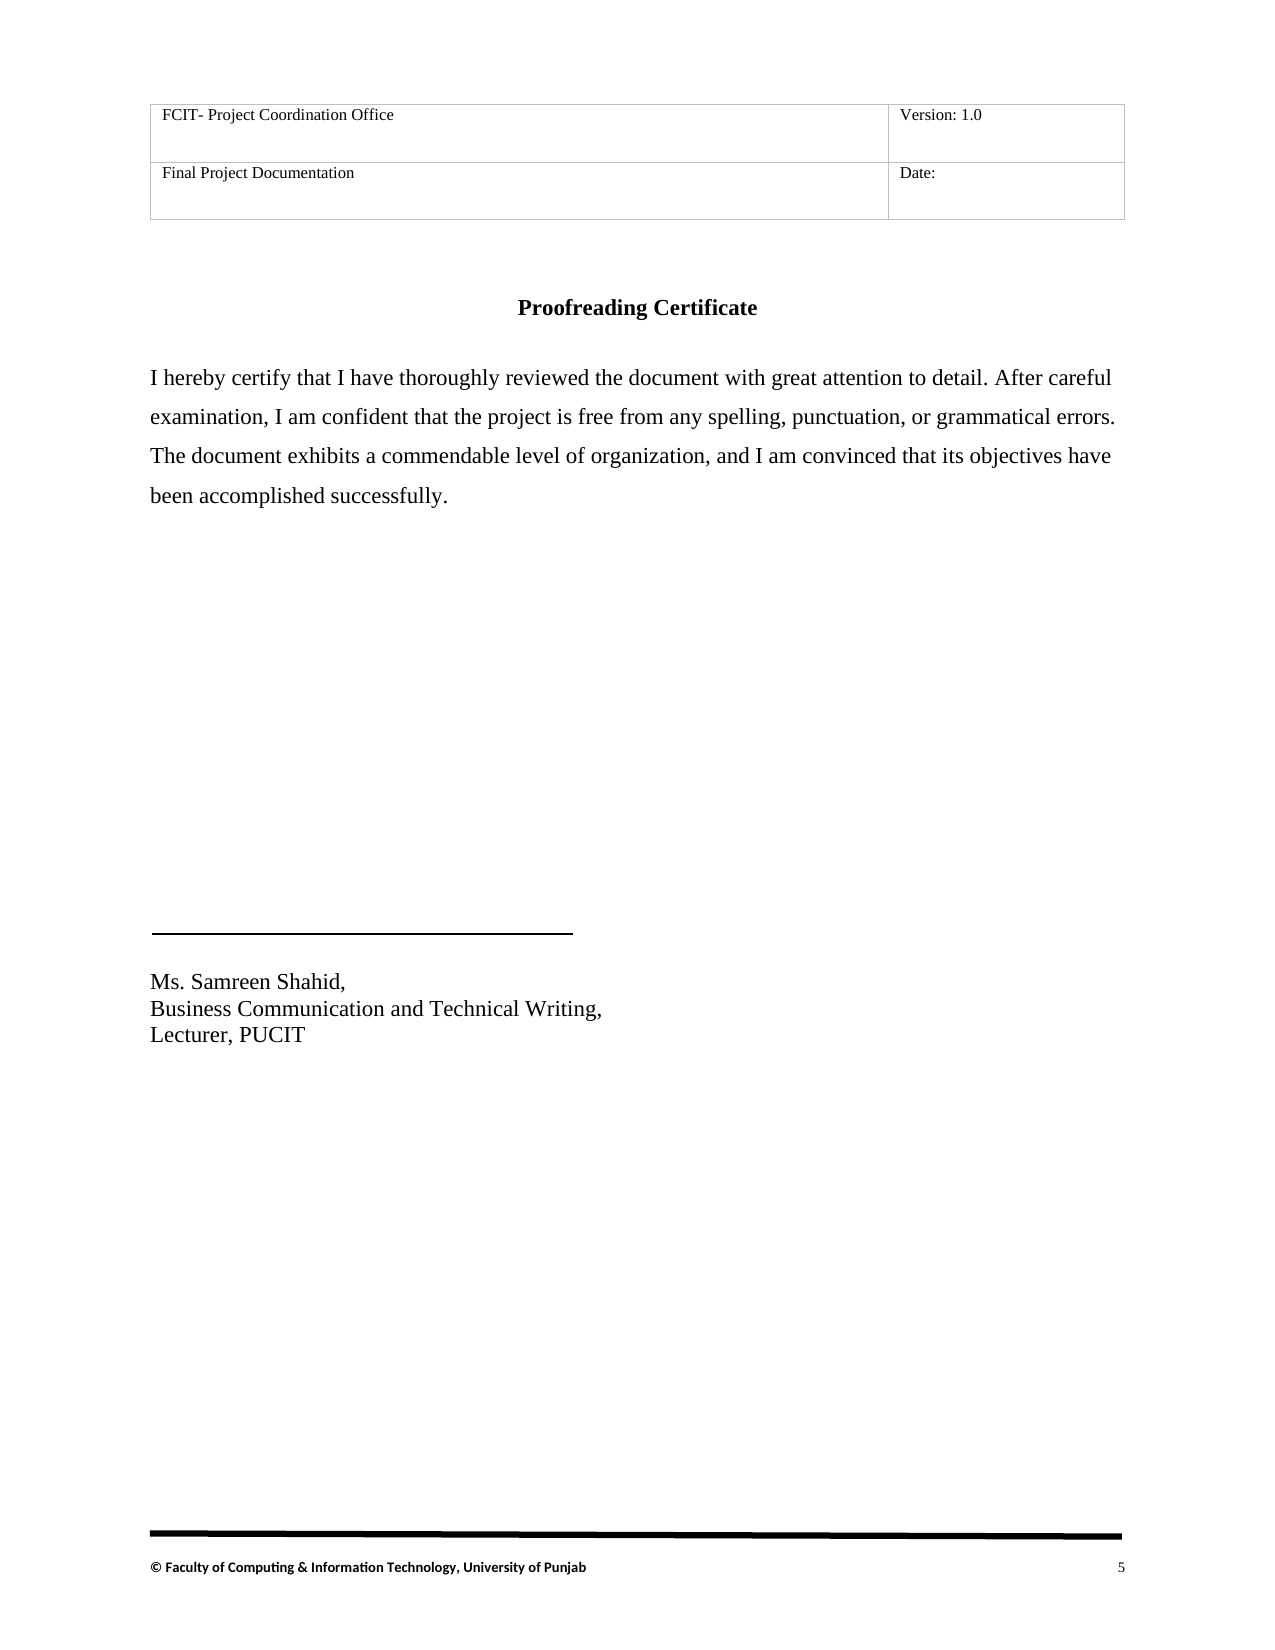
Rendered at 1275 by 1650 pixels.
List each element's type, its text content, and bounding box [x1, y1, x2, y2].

text Lecturer, PUCIT [150, 1021, 1125, 1047]
text I hereby certify that I have thoroughly reviewed the document with great attention to detail. After careful examination, I am confident that the project is free from any spelling, punctuation, or grammatical errors. The document exhibits a commendable level of organization, and I am convinced that its objectives have been accomplished successfully. [150, 364, 1125, 508]
text Ms. Samreen Shahid, [150, 968, 1125, 995]
text Business Communication and Technical Writing, [150, 995, 1125, 1021]
text Proofreading Certificate [150, 294, 1125, 321]
